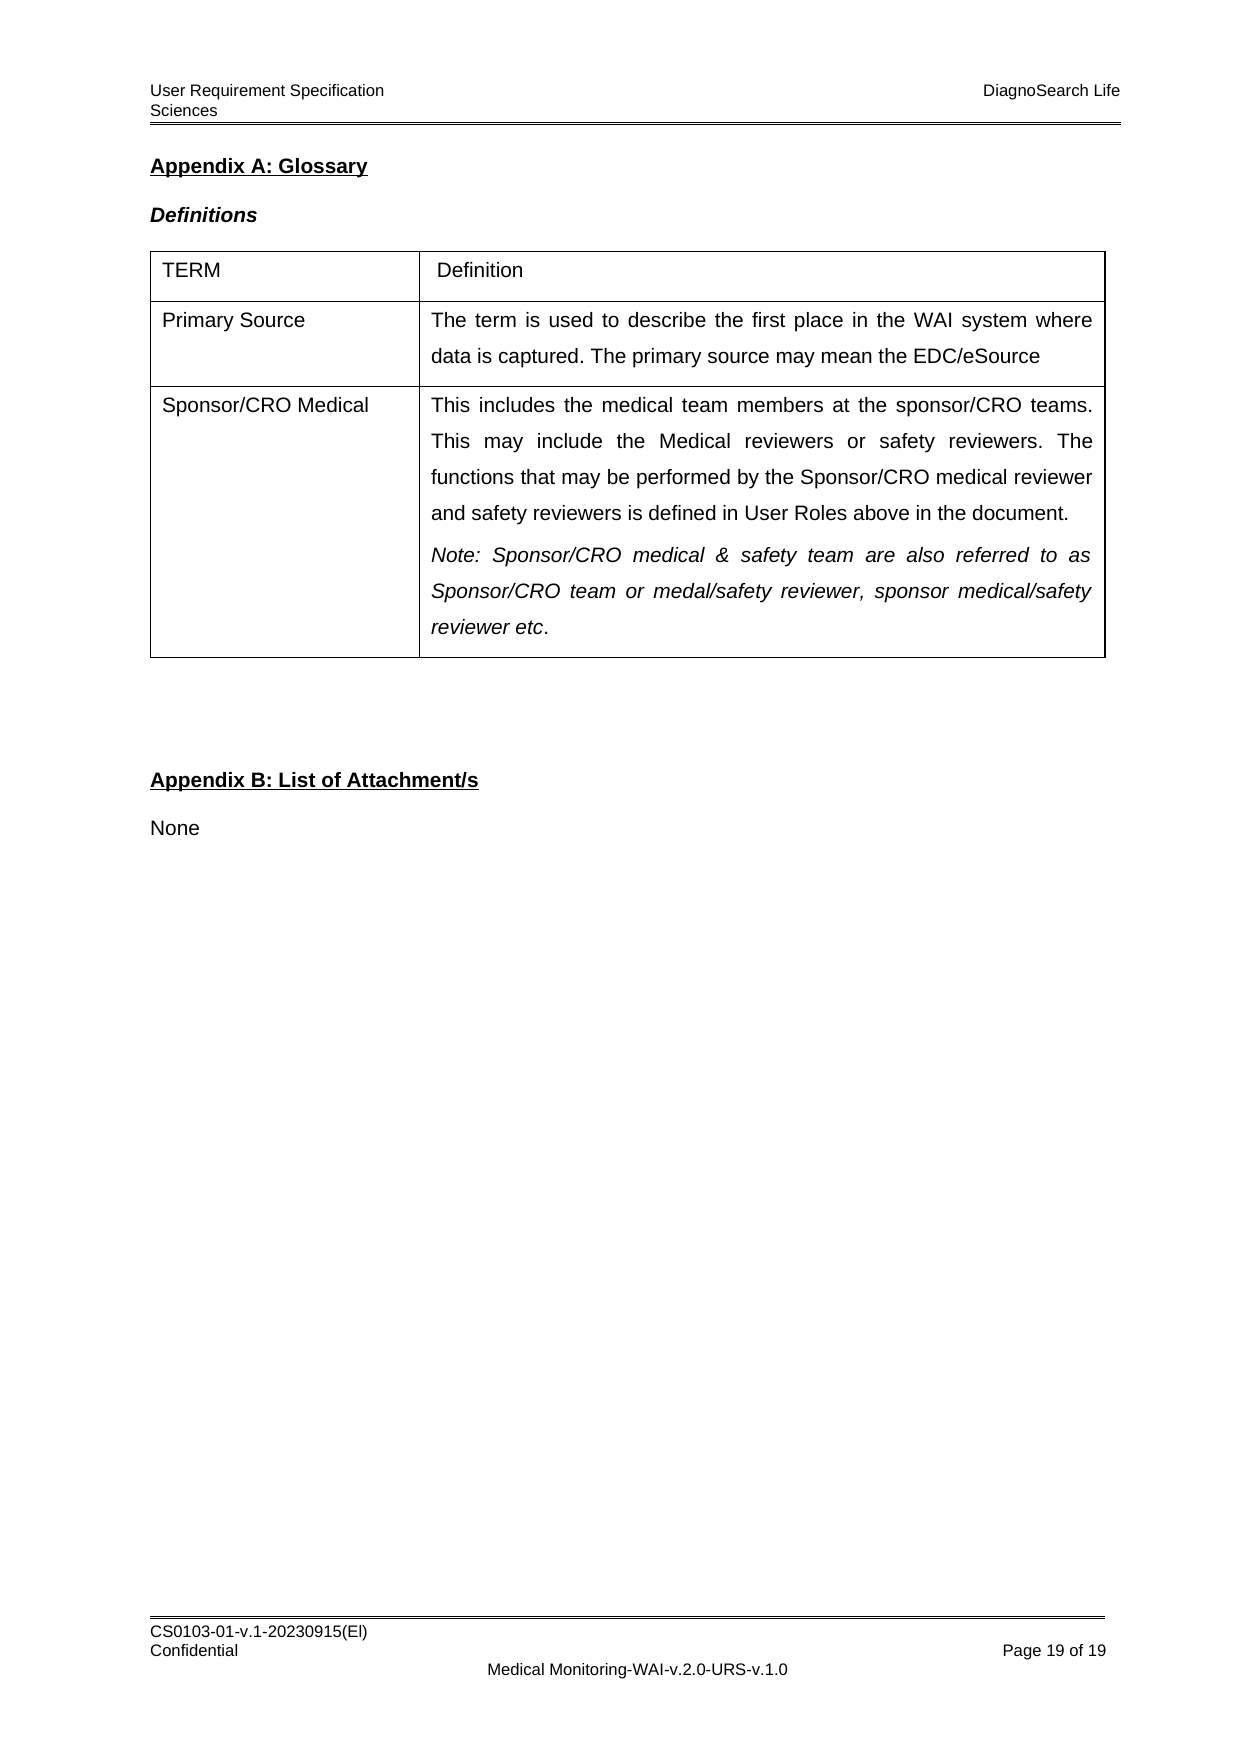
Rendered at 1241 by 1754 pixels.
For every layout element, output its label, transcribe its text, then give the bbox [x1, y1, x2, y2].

table_cell This includes the medical team members at the sponsor/CRO teams. This may include the Medical reviewers or safety reviewers. The functions that may be performed by the Sponsor/CRO medical reviewer and safety reviewers is defined in User Roles above in the document. Note: Sponsor/CRO medical & safety team are also referred to as Sponsor/CRO team or medal/safety reviewer, sponsor medical/safety reviewer etc. [420, 387, 1104, 657]
text None [150, 816, 1105, 840]
text Definitions [150, 203, 1105, 227]
table_header TERM [151, 252, 419, 301]
table_cell Sponsor/CRO Medical [151, 387, 419, 657]
table_cell Primary Source [151, 302, 419, 386]
table_cell The term is used to describe the first place in the WAI system where data is captured. The primary source may mean the EDC/eSource [420, 302, 1104, 386]
table_header Definition [420, 252, 1104, 301]
subtitle Appendix B: List of Attachment/s [150, 768, 1105, 792]
subtitle Appendix A: Glossary [150, 154, 1105, 178]
